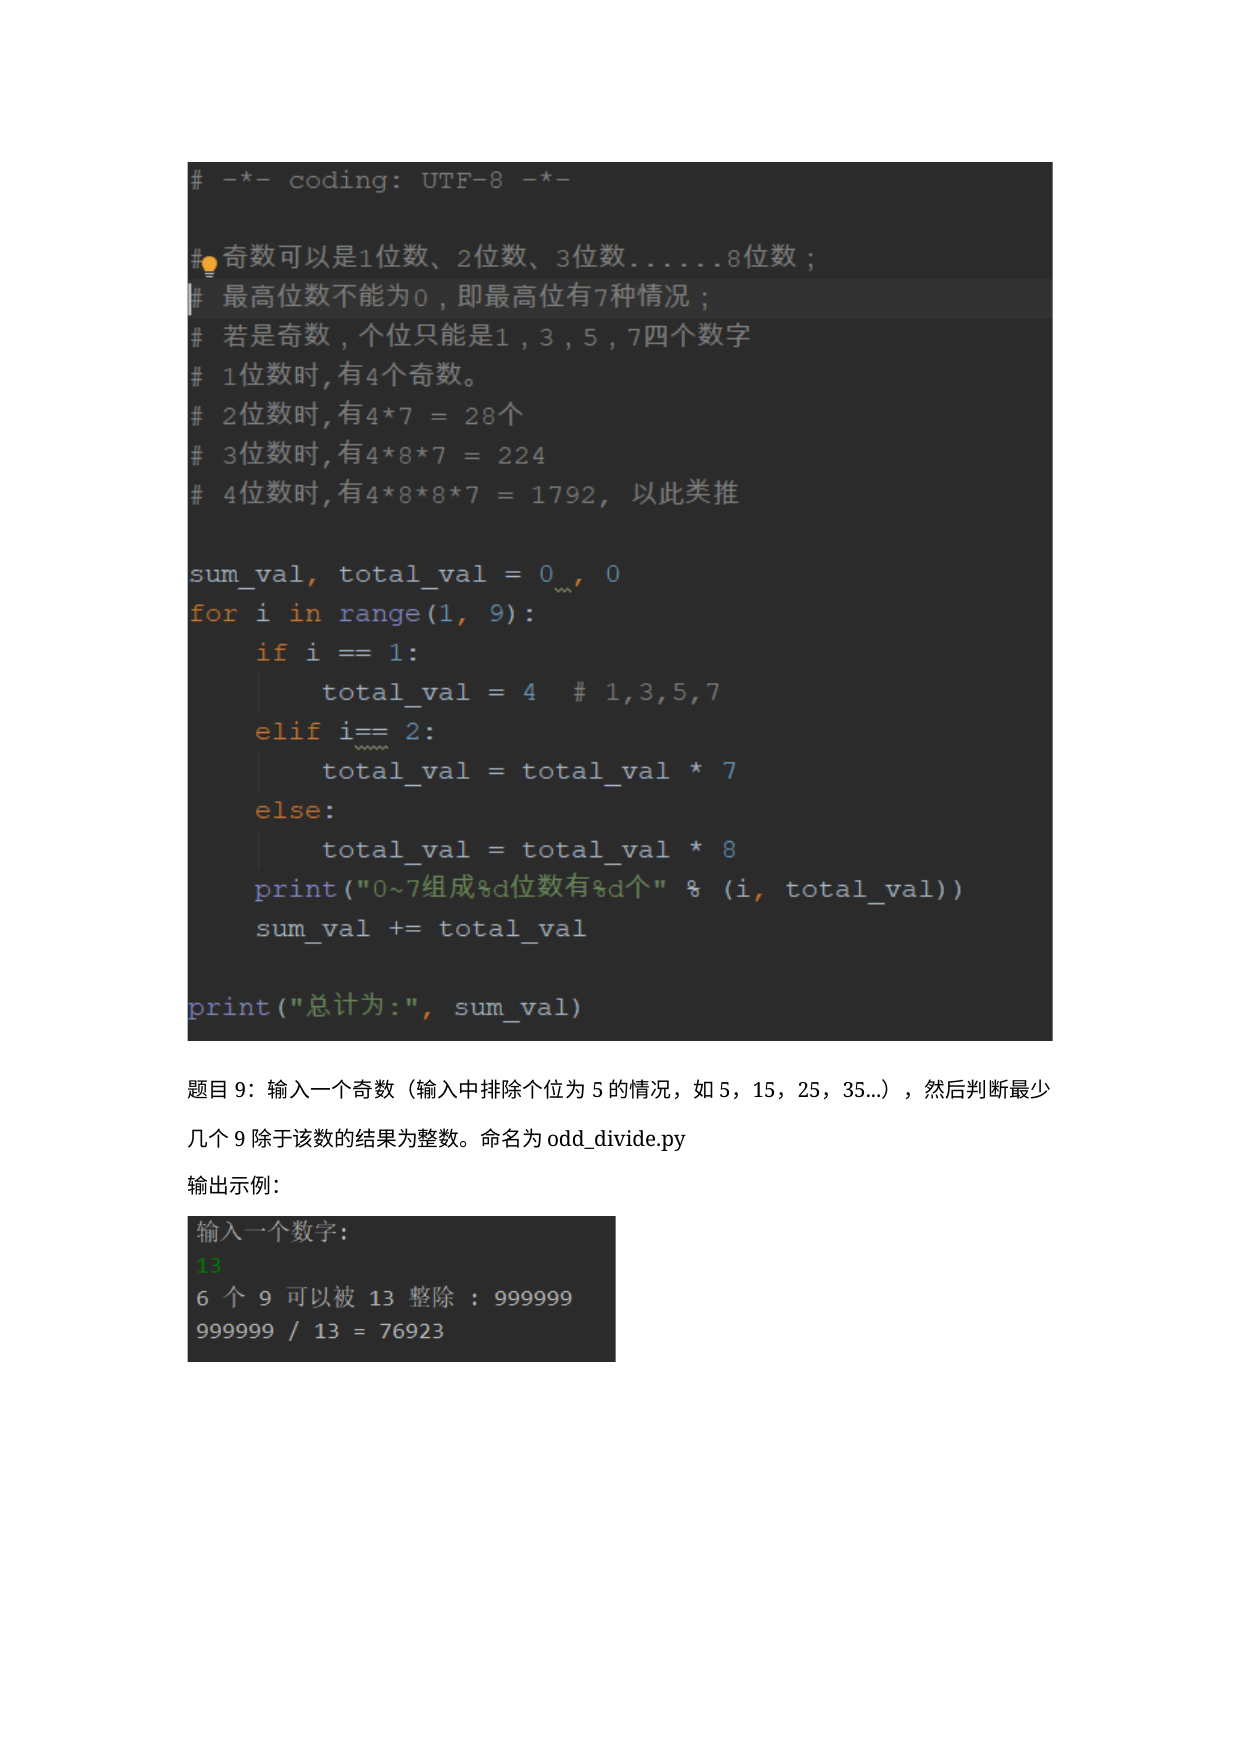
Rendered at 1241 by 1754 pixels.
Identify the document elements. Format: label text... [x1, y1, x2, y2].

picture [187, 162, 1053, 1041]
text 题目9：输入一个奇数（输入中排除个位为5的情况，如5，15，25，35...），然后判断最少几个 9 除于该数的结果为整数。命名为odd_divide.py [187, 1072, 1053, 1153]
text 输出示例： [187, 1168, 1053, 1201]
picture [187, 1216, 616, 1362]
